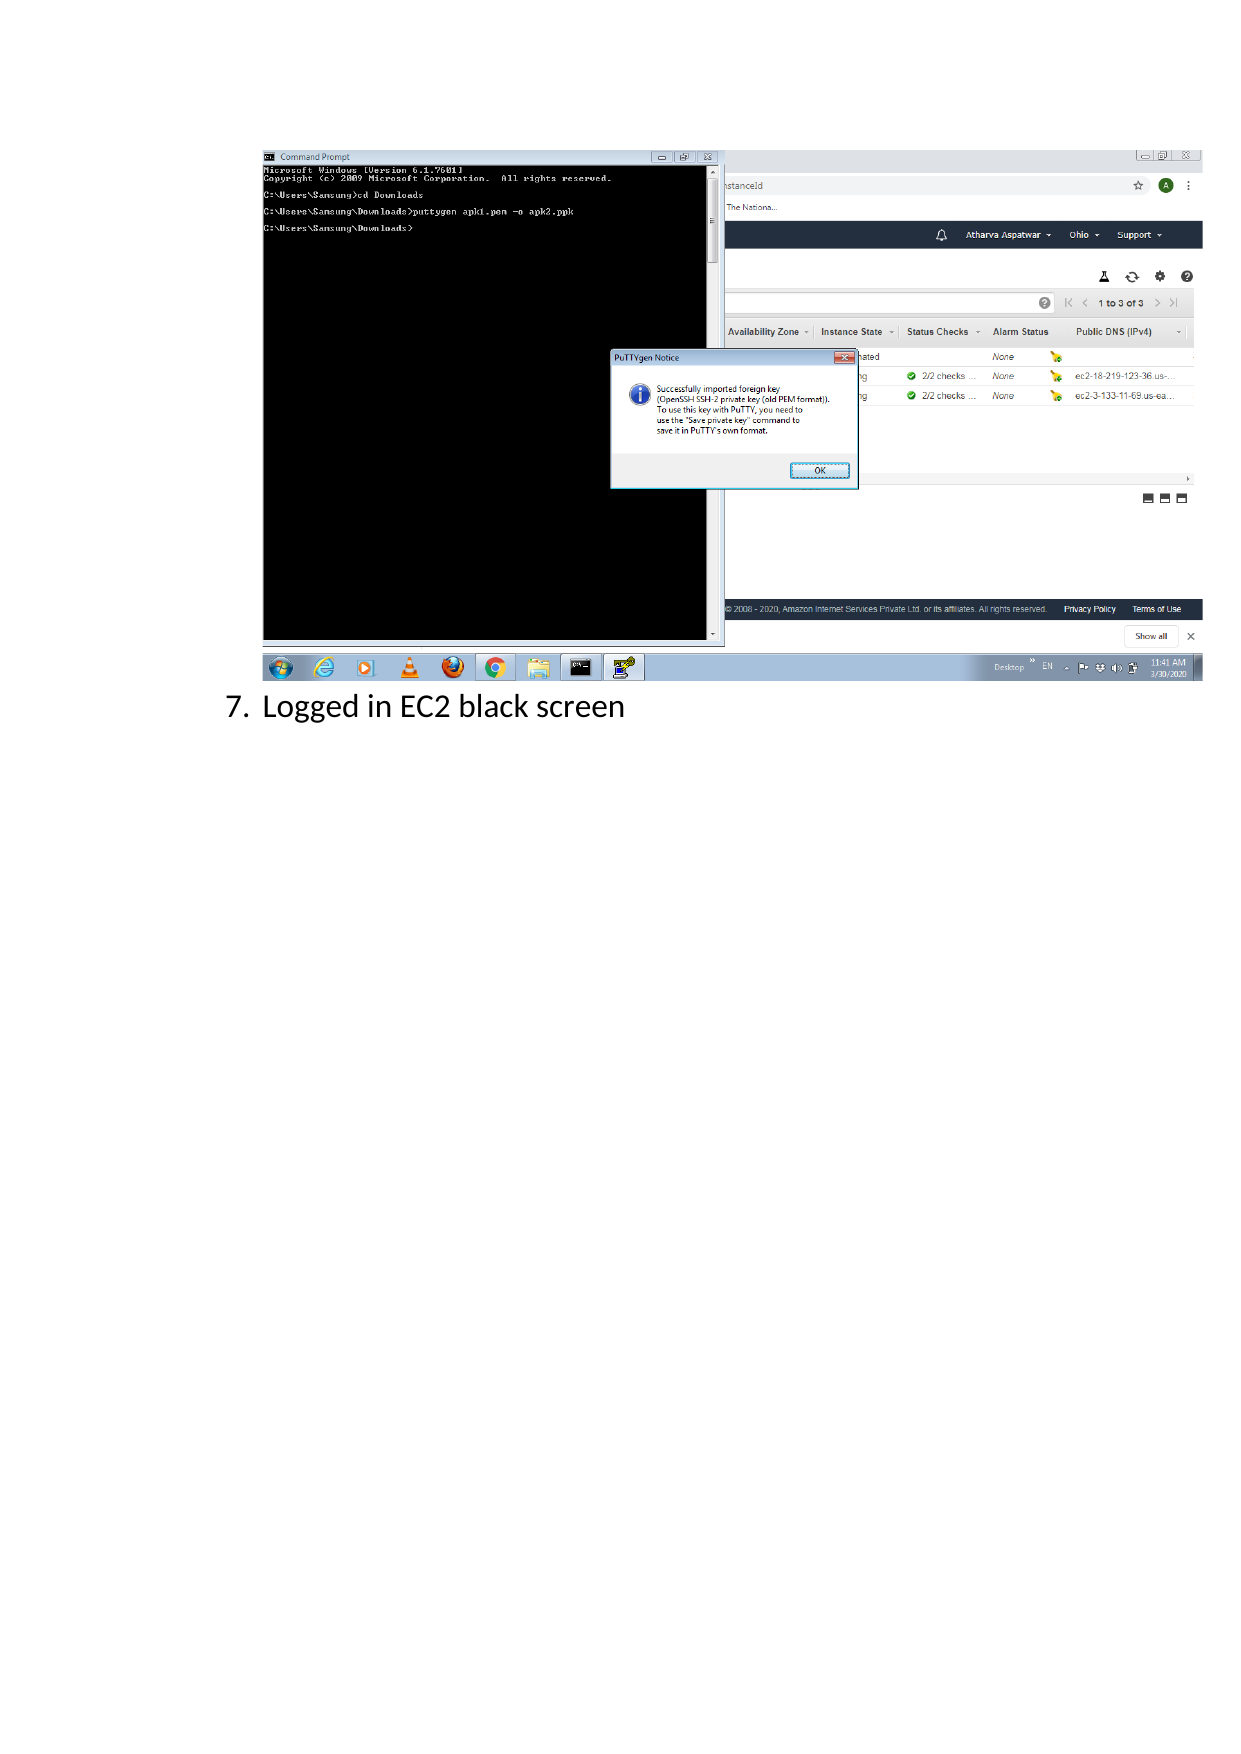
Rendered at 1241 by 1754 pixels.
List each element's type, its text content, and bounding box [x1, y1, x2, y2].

list Logged in EC2 black screen [225, 685, 1090, 726]
picture [262, 150, 1203, 681]
